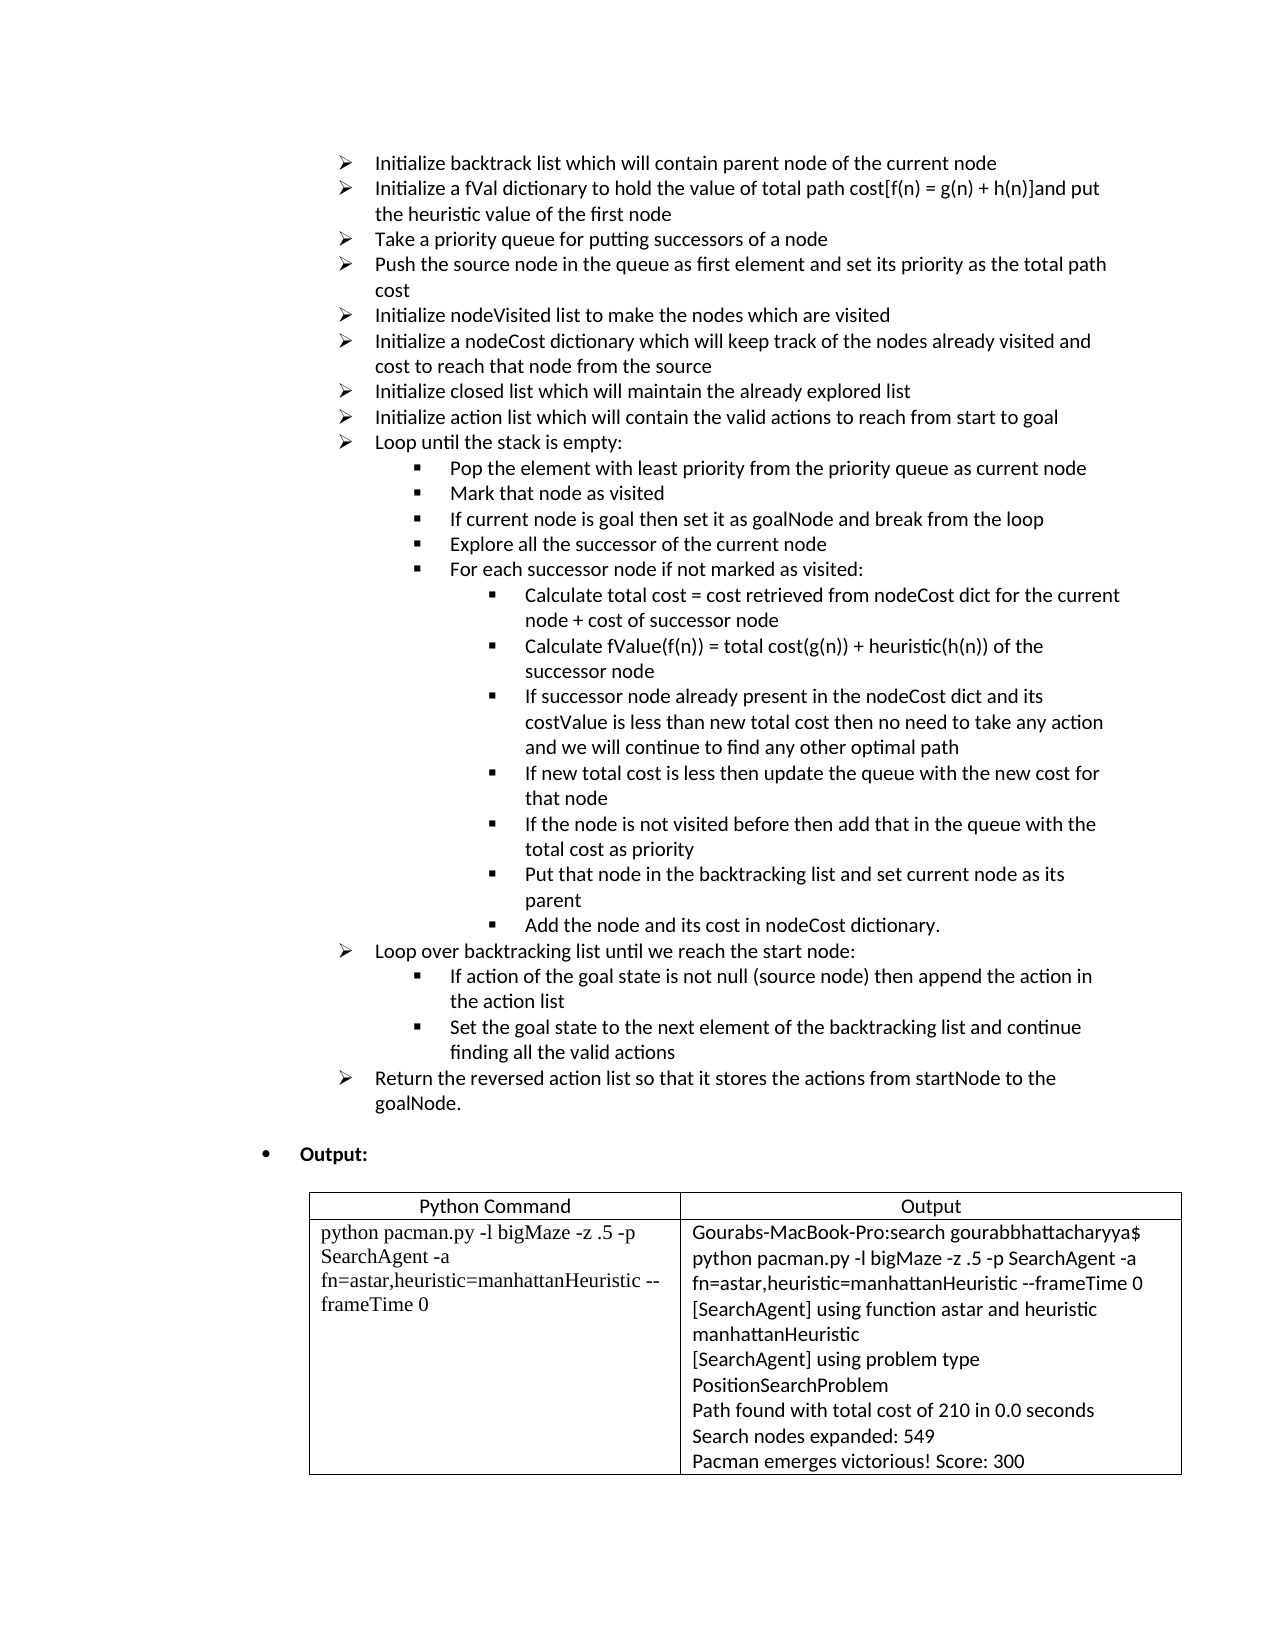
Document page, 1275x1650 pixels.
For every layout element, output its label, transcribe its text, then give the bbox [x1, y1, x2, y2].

list Initialize action list which will contain the valid actions to reach from start to goal [337, 404, 1125, 429]
list Return the reversed action list so that it stores the actions from startNode to the goalNode. [337, 1065, 1125, 1116]
list Initialize backtrack list which will contain parent node of the current node [337, 150, 1125, 175]
list Push the source node in the queue as first element and set its priority as the total path cost [337, 252, 1125, 302]
list If action of the goal state is not null (source node) then append the action in the action list [412, 963, 1125, 1014]
list Initialize closed list which will maintain the already explored list [337, 379, 1125, 404]
list Mark that node as visited [412, 480, 1125, 506]
list Pop the element with least priority from the priority queue as current node [412, 455, 1125, 480]
list Loop over backtracking list until we reach the start node: [337, 938, 1125, 963]
list Loop until the stack is empty: [337, 429, 1125, 455]
table_header Python Command [310, 1193, 680, 1218]
list Explore all the successor of the current node [412, 531, 1125, 557]
list Calculate fValue(f(n)) = total cost(g(n)) + heuristic(h(n)) of the successor node [487, 633, 1125, 684]
list Output: [262, 1141, 1125, 1167]
list If the node is not visited before then add that in the queue with the total cost as priority [487, 811, 1125, 862]
table_header Output [681, 1193, 1181, 1218]
list Initialize a fVal dictionary to hold the value of total path cost[f(n) = g(n) + h(n)]and put the heuristic value of the first node [337, 175, 1125, 226]
list Take a priority queue for putting successors of a node [337, 226, 1125, 252]
list If successor node already present in the nodeCost dict and its costValue is less than new total cost then no need to take any action and we will continue to find any other optimal path [487, 684, 1125, 760]
list Initialize a nodeCost dictionary which will keep track of the nodes already visited and cost to reach that node from the source [337, 328, 1125, 379]
list Set the goal state to the next element of the backtracking list and continue finding all the valid actions [412, 1014, 1125, 1065]
list Add the node and its cost in nodeCost dictionary. [487, 912, 1125, 938]
list If new total cost is less then update the queue with the new cost for that node [487, 760, 1125, 811]
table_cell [310, 1220, 680, 1474]
list If current node is goal then set it as goalNode and break from the loop [412, 506, 1125, 531]
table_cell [681, 1220, 1181, 1474]
list Put that node in the backtracking list and set current node as its parent [487, 862, 1125, 912]
list Calculate total cost = cost retrieved from nodeCost dict for the current node + cost of successor node [487, 582, 1125, 633]
list For each successor node if not marked as visited: [412, 557, 1125, 582]
list Initialize nodeVisited list to make the nodes which are visited [337, 302, 1125, 328]
